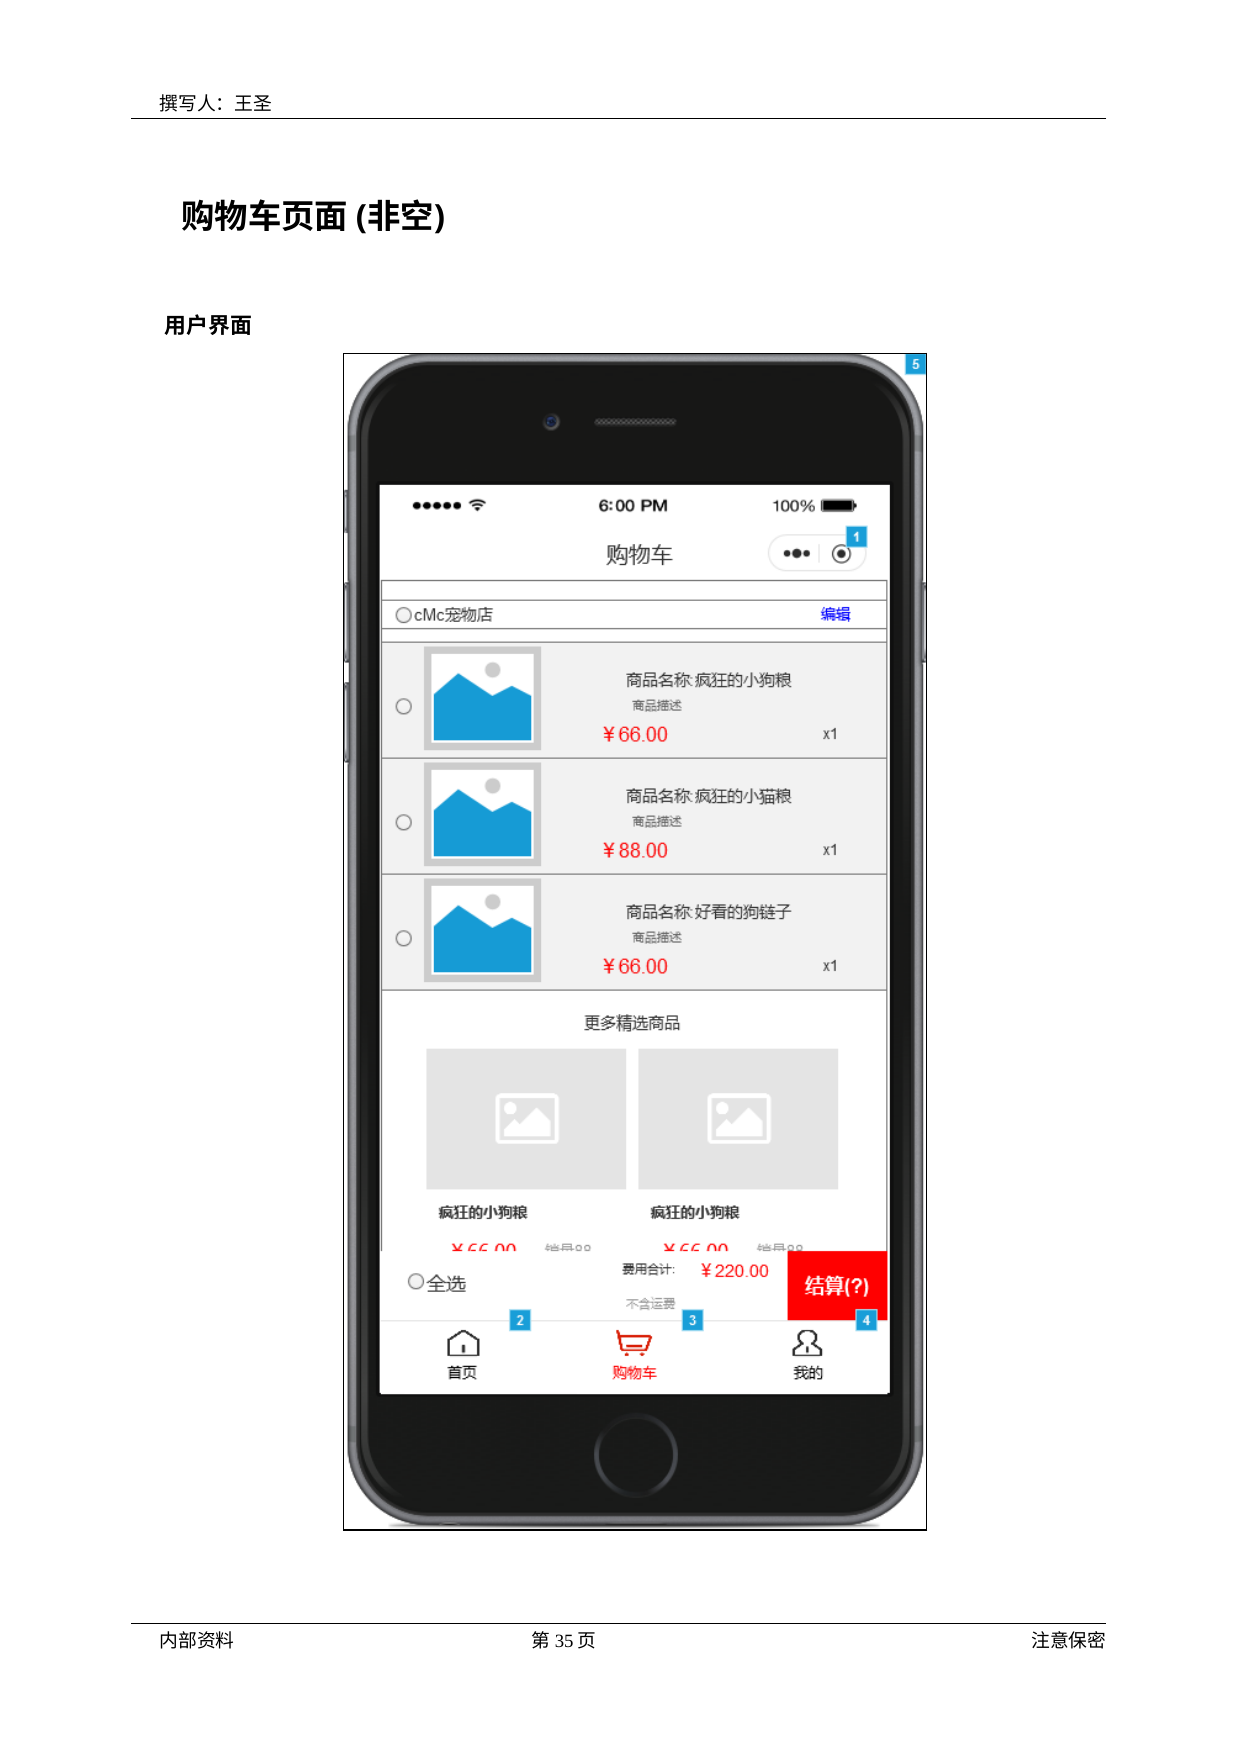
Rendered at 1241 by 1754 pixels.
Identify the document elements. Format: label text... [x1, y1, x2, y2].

picture [344, 354, 926, 1529]
subtitle 购物车页面 (非空) [131, 182, 1106, 247]
subtitle 用户界面 [131, 307, 1106, 340]
